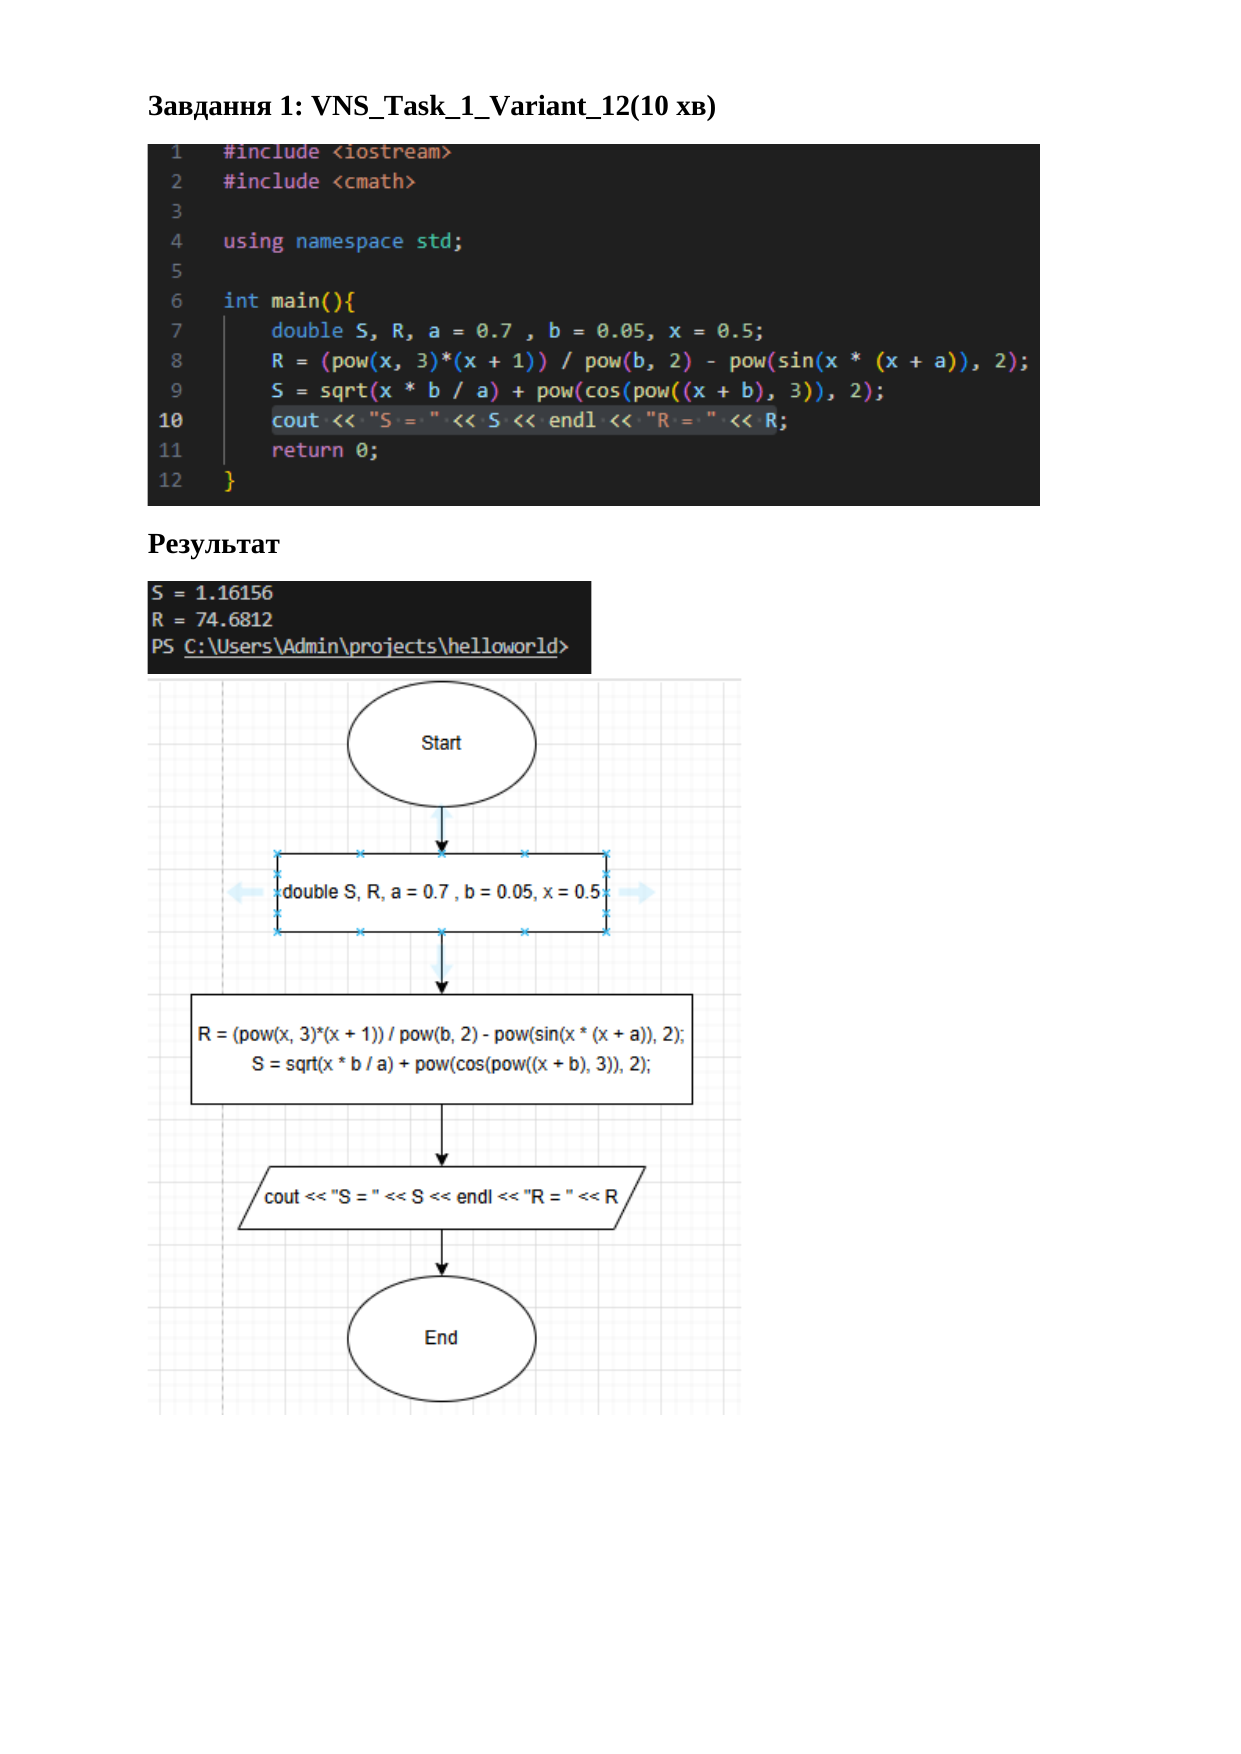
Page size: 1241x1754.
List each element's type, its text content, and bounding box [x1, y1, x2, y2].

picture [147, 581, 592, 674]
picture [147, 678, 742, 1415]
text Результат [148, 526, 1152, 560]
text Завдання 1: VNS_Task_1_Variant_12(10 хв) [148, 88, 1152, 122]
picture [147, 144, 1040, 506]
